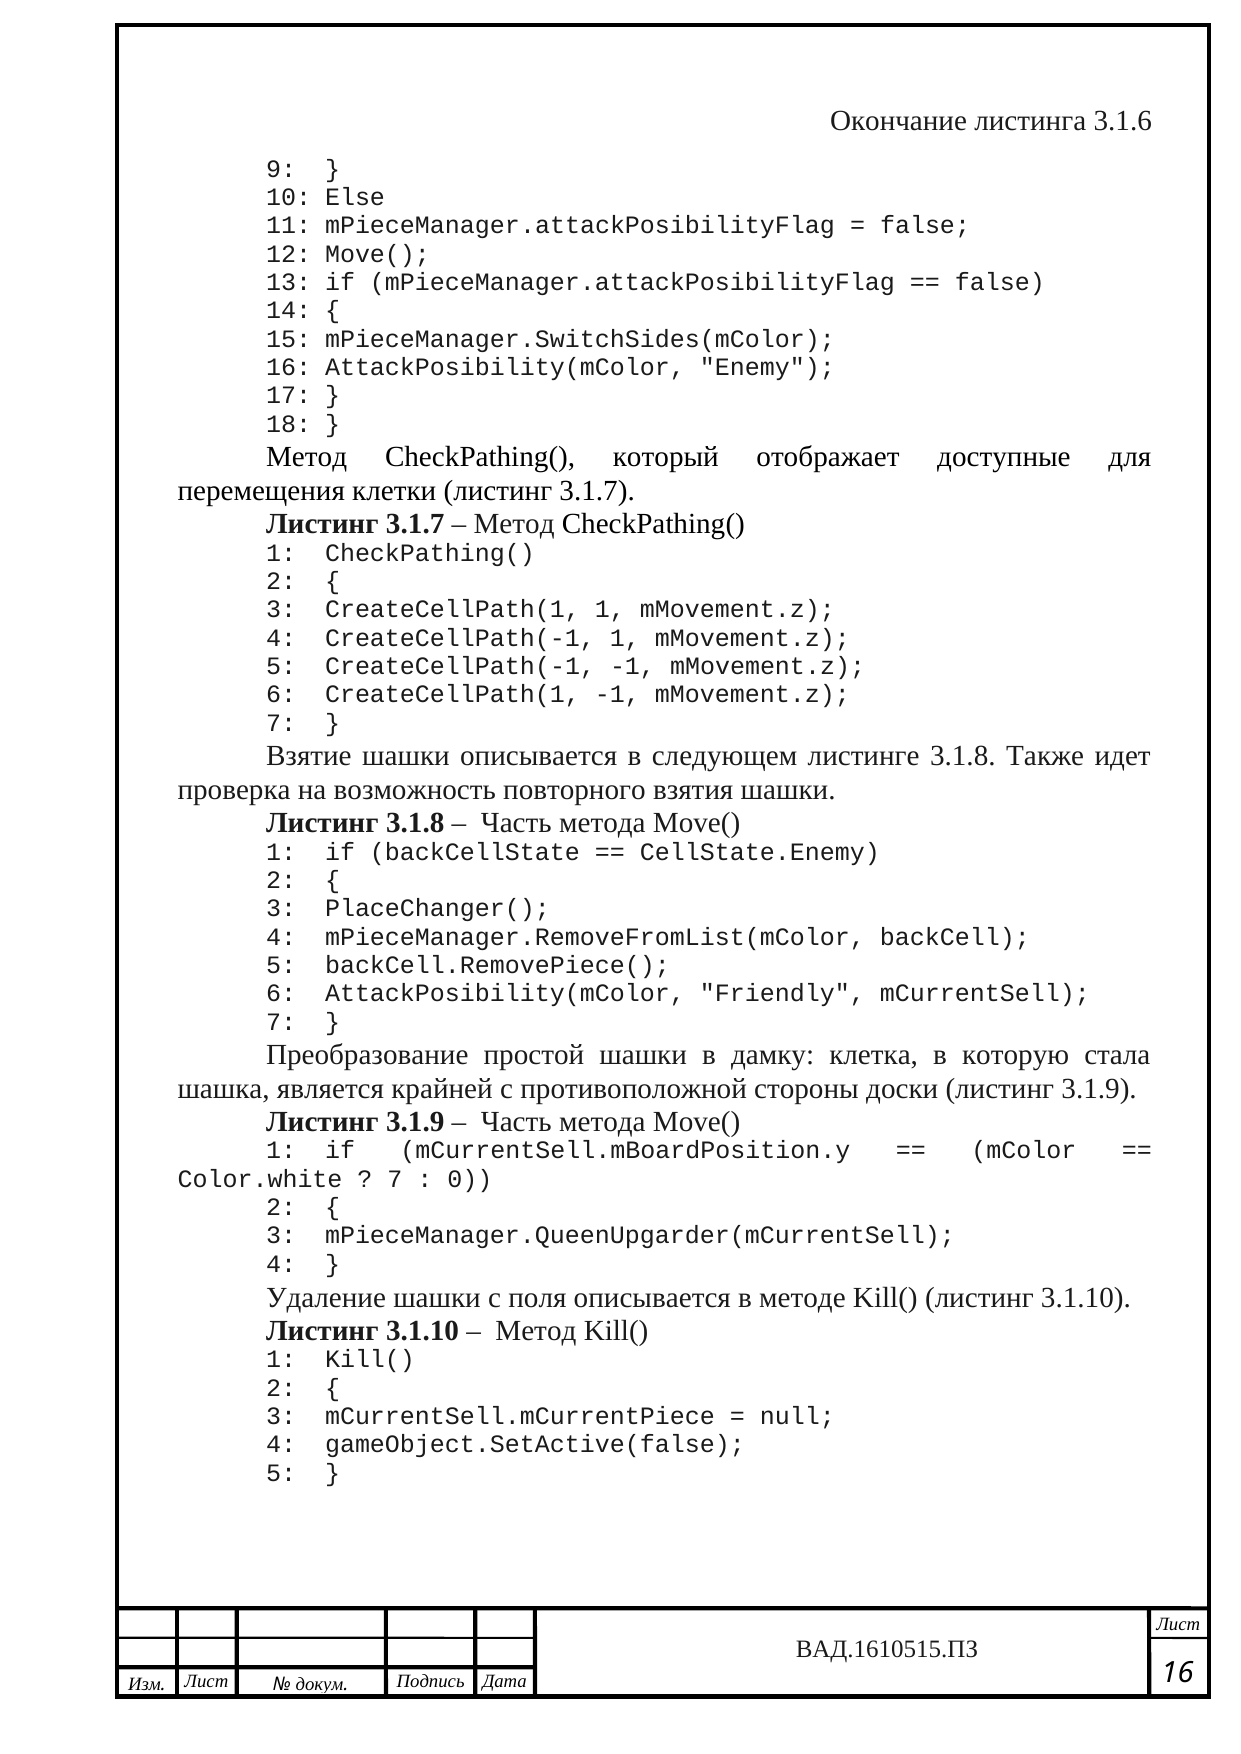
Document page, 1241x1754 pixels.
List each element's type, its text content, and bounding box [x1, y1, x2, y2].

list { [177, 1195, 1152, 1223]
list { [177, 867, 1152, 896]
text Листинг 3.1.9 – Часть метода Move() [177, 1104, 1152, 1138]
text Листинг 3.1.8 – Часть метода Move() [177, 806, 1152, 839]
text Листинг 3.1.7 – Метод CheckPathing() [177, 507, 1152, 540]
list } [177, 1251, 1152, 1280]
text Окончание листинга 3.1.6 [177, 103, 1152, 137]
text Преобразование простой шашки в дамку: клетка, в которую стала шашка, является крайней с противоположной стороны доски (листинг 3.1.9). [177, 1037, 1152, 1104]
list } [177, 1460, 1152, 1488]
list } [177, 710, 1152, 738]
list mPieceManager.SwitchSides(mColor); [177, 326, 1152, 354]
list AttackPosibility(mColor, "Friendly", mCurrentSell); [177, 981, 1152, 1009]
list CheckPathing() [177, 540, 1152, 568]
list CreateCellPath(1, 1, mMovement.z); [177, 597, 1152, 625]
list Взятие шашки описывается в следующем листинге 3.1.8. Также идет проверка на возможность повторного взятия шашки. [177, 738, 1152, 806]
list { [177, 568, 1152, 597]
list mPieceManager.RemoveFromList(mColor, backCell); [177, 924, 1152, 952]
list mPieceManager.QueenUpgarder(mCurrentSell); [177, 1223, 1152, 1251]
list } [177, 383, 1152, 411]
text Листинг 3.1.10 – Метод Kill() [177, 1313, 1152, 1347]
text Метод CheckPathing(), который отображает доступные для перемещения клетки (листинг 3.1.7). [177, 439, 1152, 507]
list Удаление шашки с поля описывается в методе Kill() (листинг 3.1.10). [177, 1280, 1152, 1313]
list mPieceManager.attackPosibilityFlag = false; [177, 213, 1152, 241]
list mCurrentSell.mCurrentPiece = null; [177, 1403, 1152, 1432]
list Move(); [177, 241, 1152, 269]
list } [177, 411, 1152, 439]
list } [177, 156, 1152, 184]
list CreateCellPath(-1, 1, mMovement.z); [177, 625, 1152, 653]
list } [177, 1009, 1152, 1037]
list PlaceChanger(); [177, 896, 1152, 924]
list CreateCellPath(-1, -1, mMovement.z); [177, 653, 1152, 682]
list { [177, 298, 1152, 326]
list CreateCellPath(1, -1, mMovement.z); [177, 682, 1152, 710]
list Kill() [177, 1347, 1152, 1375]
list if (backCellState == CellState.Enemy) [177, 839, 1152, 867]
list Else [177, 184, 1152, 213]
list AttackPosibility(mColor, "Enemy"); [177, 354, 1152, 383]
list if (mPieceManager.attackPosibilityFlag == false) [177, 269, 1152, 298]
list if (mCurrentSell.mBoardPosition.y == (mColor == Color.white ? 7 : 0)) [177, 1138, 1152, 1195]
list { [177, 1375, 1152, 1403]
list backCell.RemovePiece(); [177, 952, 1152, 981]
list gameObject.SetActive(false); [177, 1432, 1152, 1460]
